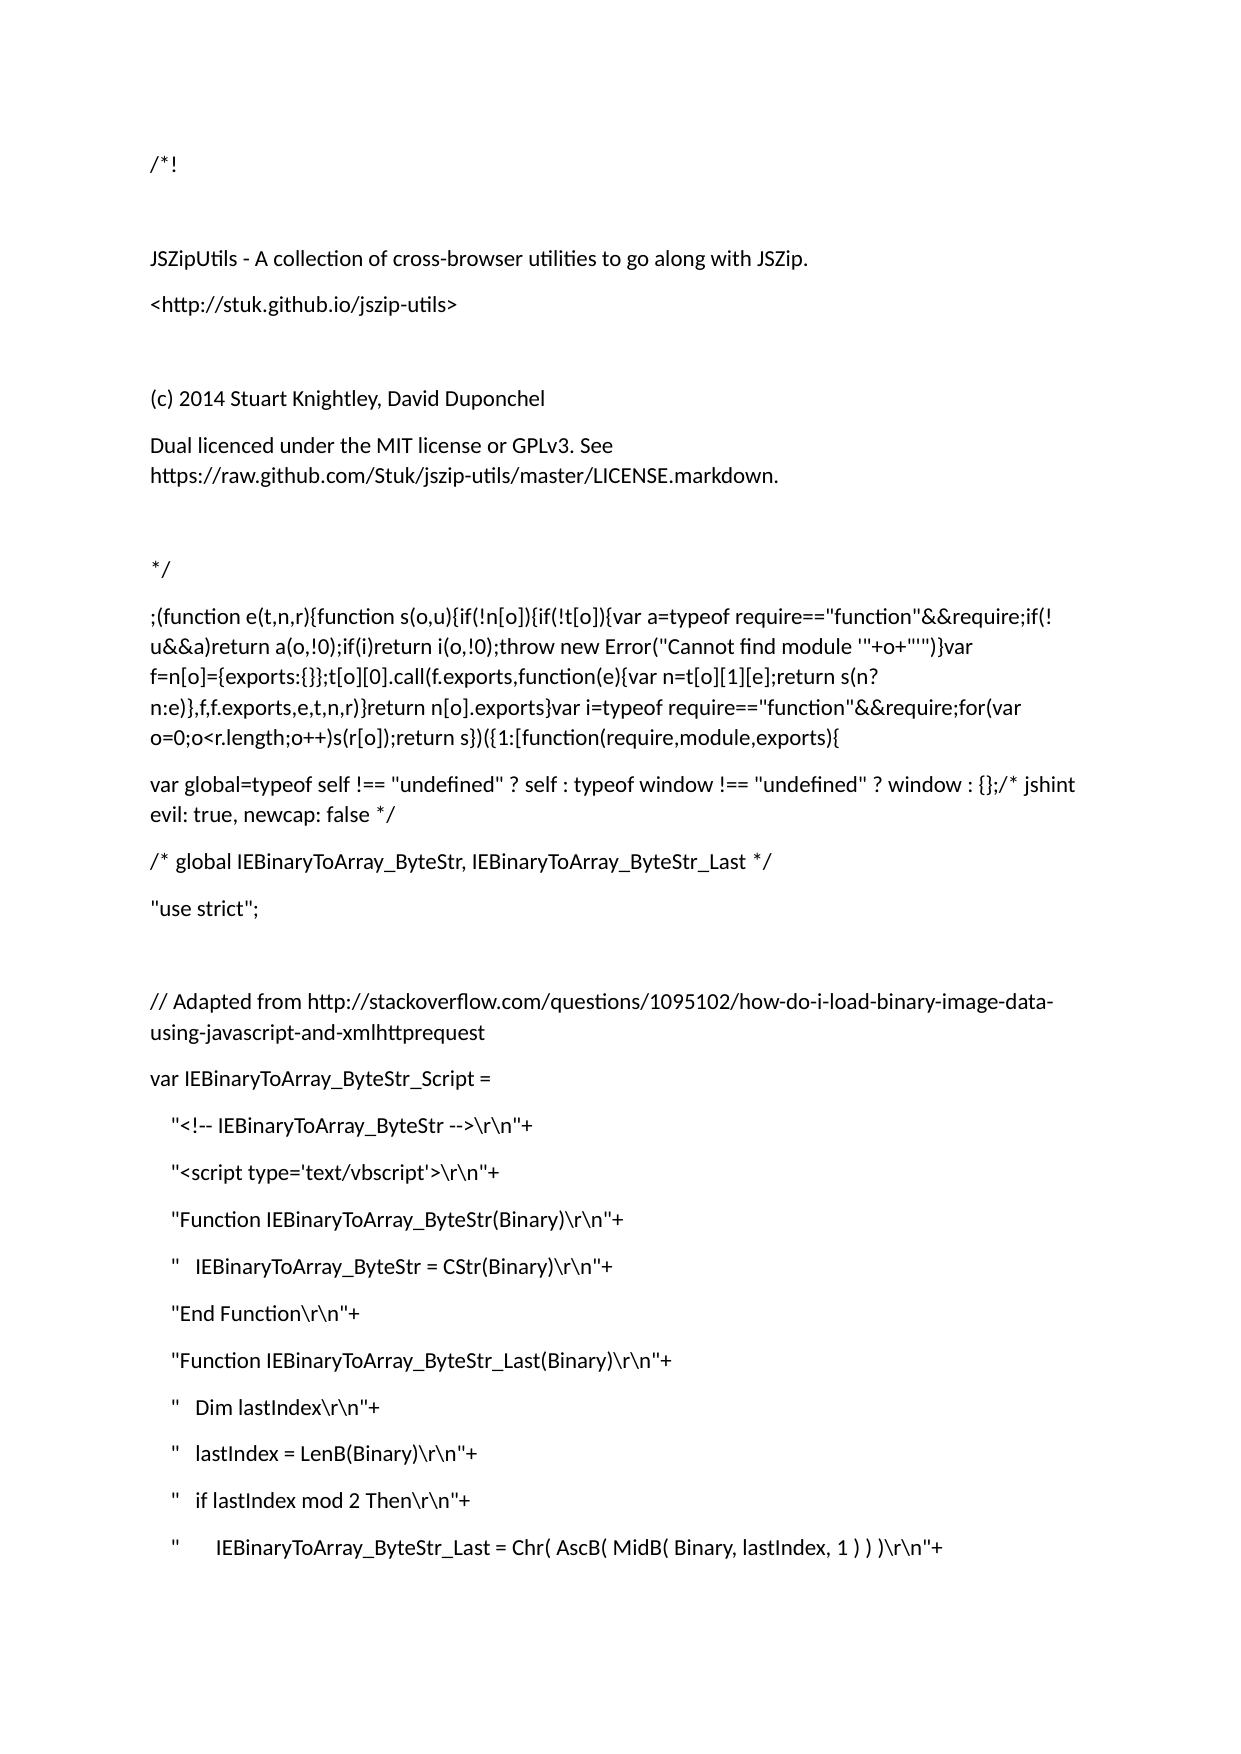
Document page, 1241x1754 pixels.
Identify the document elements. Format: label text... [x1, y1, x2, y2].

text /*! [150, 150, 1090, 178]
text Dual licenced under the MIT license or GPLv3. See https://raw.github.com/Stuk/jszip-utils/master/LICENSE.markdown. [150, 431, 1090, 489]
text " IEBinaryToArray_ByteStr_Last = Chr( AscB( MidB( Binary, lastIndex, 1 ) ) )\r\n"+ [150, 1533, 1090, 1561]
text /* global IEBinaryToArray_ByteStr, IEBinaryToArray_ByteStr_Last */ [150, 847, 1090, 875]
text " lastIndex = LenB(Binary)\r\n"+ [150, 1439, 1090, 1468]
text (c) 2014 Stuart Knightley, David Duponchel [150, 384, 1090, 412]
text "Function IEBinaryToArray_ByteStr_Last(Binary)\r\n"+ [150, 1346, 1090, 1374]
text var global=typeof self !== "undefined" ? self : typeof window !== "undefined" ? window : {};/* jshint evil: true, newcap: false */ [150, 770, 1090, 828]
text <http://stuk.github.io/jszip-utils> [150, 291, 1090, 319]
text " Dim lastIndex\r\n"+ [150, 1393, 1090, 1421]
text JSZipUtils - A collection of cross-browser utilities to go along with JSZip. [150, 244, 1090, 272]
text "use strict"; [150, 894, 1090, 922]
text "<script type='text/vbscript'>\r\n"+ [150, 1158, 1090, 1186]
text */ [150, 555, 1090, 583]
text ;(function e(t,n,r){function s(o,u){if(!n[o]){if(!t[o]){var a=typeof require=="function"&&require;if(!u&&a)return a(o,!0);if(i)return i(o,!0);throw new Error("Cannot find module '"+o+"'")}var f=n[o]={exports:{}};t[o][0].call(f.exports,function(e){var n=t[o][1][e];return s(n?n:e)},f,f.exports,e,t,n,r)}return n[o].exports}var i=typeof require=="function"&&require;for(var o=0;o<r.length;o++)s(r[o]);return s})({1:[function(require,module,exports){ [150, 602, 1090, 751]
text "<!-- IEBinaryToArray_ByteStr -->\r\n"+ [150, 1111, 1090, 1139]
text " if lastIndex mod 2 Then\r\n"+ [150, 1486, 1090, 1514]
text "Function IEBinaryToArray_ByteStr(Binary)\r\n"+ [150, 1205, 1090, 1233]
text // Adapted from http://stackoverflow.com/questions/1095102/how-do-i-load-binary-image-data-using-javascript-and-xmlhttprequest [150, 987, 1090, 1046]
text " IEBinaryToArray_ByteStr = CStr(Binary)\r\n"+ [150, 1252, 1090, 1280]
text "End Function\r\n"+ [150, 1299, 1090, 1327]
text var IEBinaryToArray_ByteStr_Script = [150, 1064, 1090, 1093]
